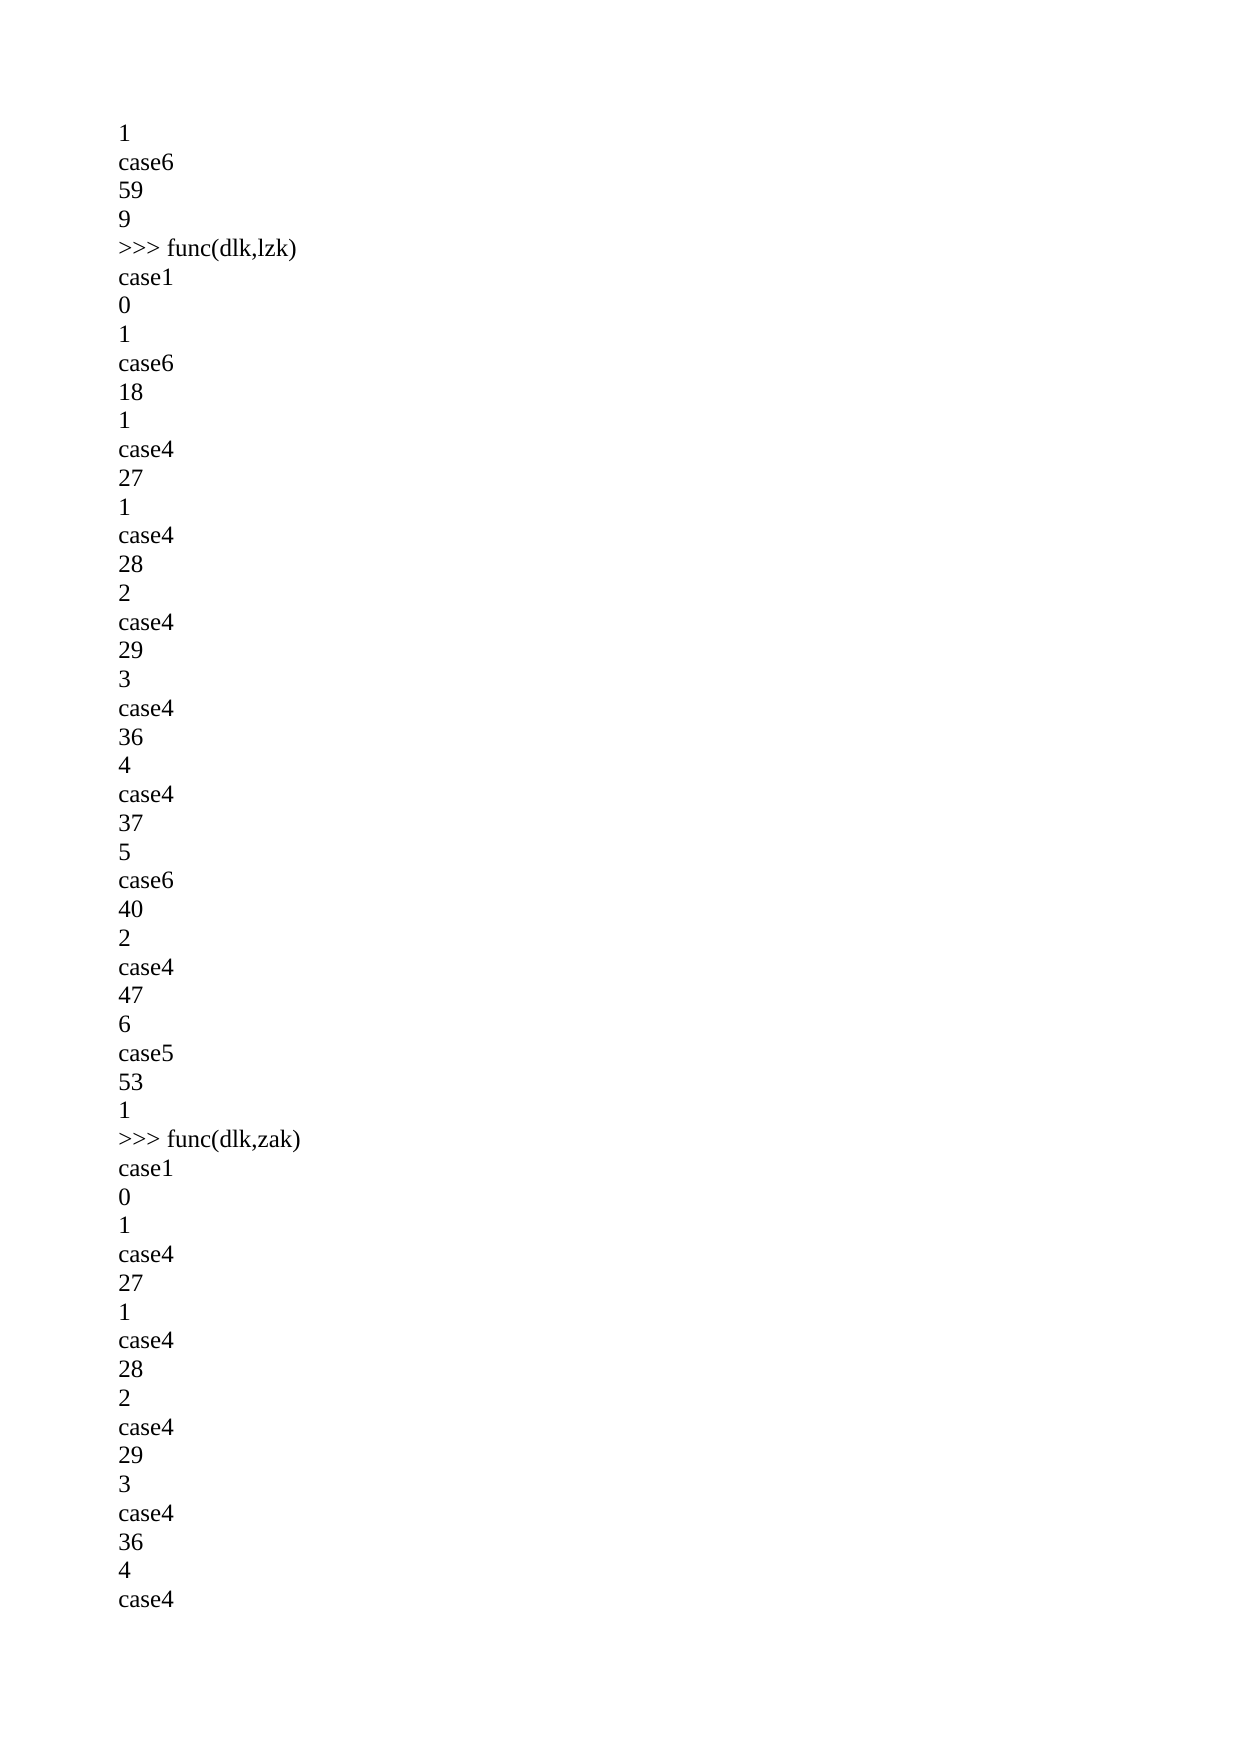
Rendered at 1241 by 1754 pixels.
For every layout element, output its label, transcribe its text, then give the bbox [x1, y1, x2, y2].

text case4 [118, 521, 1122, 549]
text 3 [118, 664, 1122, 693]
text 4 [118, 1556, 1122, 1584]
text 2 [118, 1383, 1122, 1412]
text case4 [118, 952, 1122, 981]
text 36 [118, 722, 1122, 751]
text 59 [118, 176, 1122, 204]
text case4 [118, 1584, 1122, 1613]
text 29 [118, 1441, 1122, 1469]
text 5 [118, 837, 1122, 866]
text case4 [118, 779, 1122, 808]
text >>> func(dlk,lzk) [118, 233, 1122, 262]
text 1 [118, 492, 1122, 521]
text case4 [118, 1498, 1122, 1527]
text 1 [118, 118, 1122, 147]
text case4 [118, 607, 1122, 636]
text 6 [118, 1009, 1122, 1038]
text 1 [118, 1211, 1122, 1239]
text case1 [118, 262, 1122, 291]
text 1 [118, 319, 1122, 348]
text 40 [118, 894, 1122, 923]
text >>> func(dlk,zak) [118, 1124, 1122, 1153]
text 47 [118, 981, 1122, 1009]
text 36 [118, 1527, 1122, 1556]
text 2 [118, 578, 1122, 607]
text case6 [118, 147, 1122, 176]
text 9 [118, 204, 1122, 233]
text 28 [118, 549, 1122, 578]
text case4 [118, 1239, 1122, 1268]
text 28 [118, 1354, 1122, 1383]
text 1 [118, 1096, 1122, 1124]
text 0 [118, 291, 1122, 319]
text case4 [118, 1412, 1122, 1441]
text case4 [118, 434, 1122, 463]
text case4 [118, 1326, 1122, 1354]
text 2 [118, 923, 1122, 952]
text case4 [118, 693, 1122, 722]
text case5 [118, 1038, 1122, 1067]
text case6 [118, 866, 1122, 894]
text 53 [118, 1067, 1122, 1096]
text 4 [118, 751, 1122, 779]
text 1 [118, 1297, 1122, 1326]
text 27 [118, 463, 1122, 492]
text 1 [118, 406, 1122, 434]
text 27 [118, 1268, 1122, 1297]
text 18 [118, 377, 1122, 406]
text case6 [118, 348, 1122, 377]
text 0 [118, 1182, 1122, 1211]
text case1 [118, 1153, 1122, 1182]
text 3 [118, 1469, 1122, 1498]
text 37 [118, 808, 1122, 837]
text 29 [118, 636, 1122, 664]
